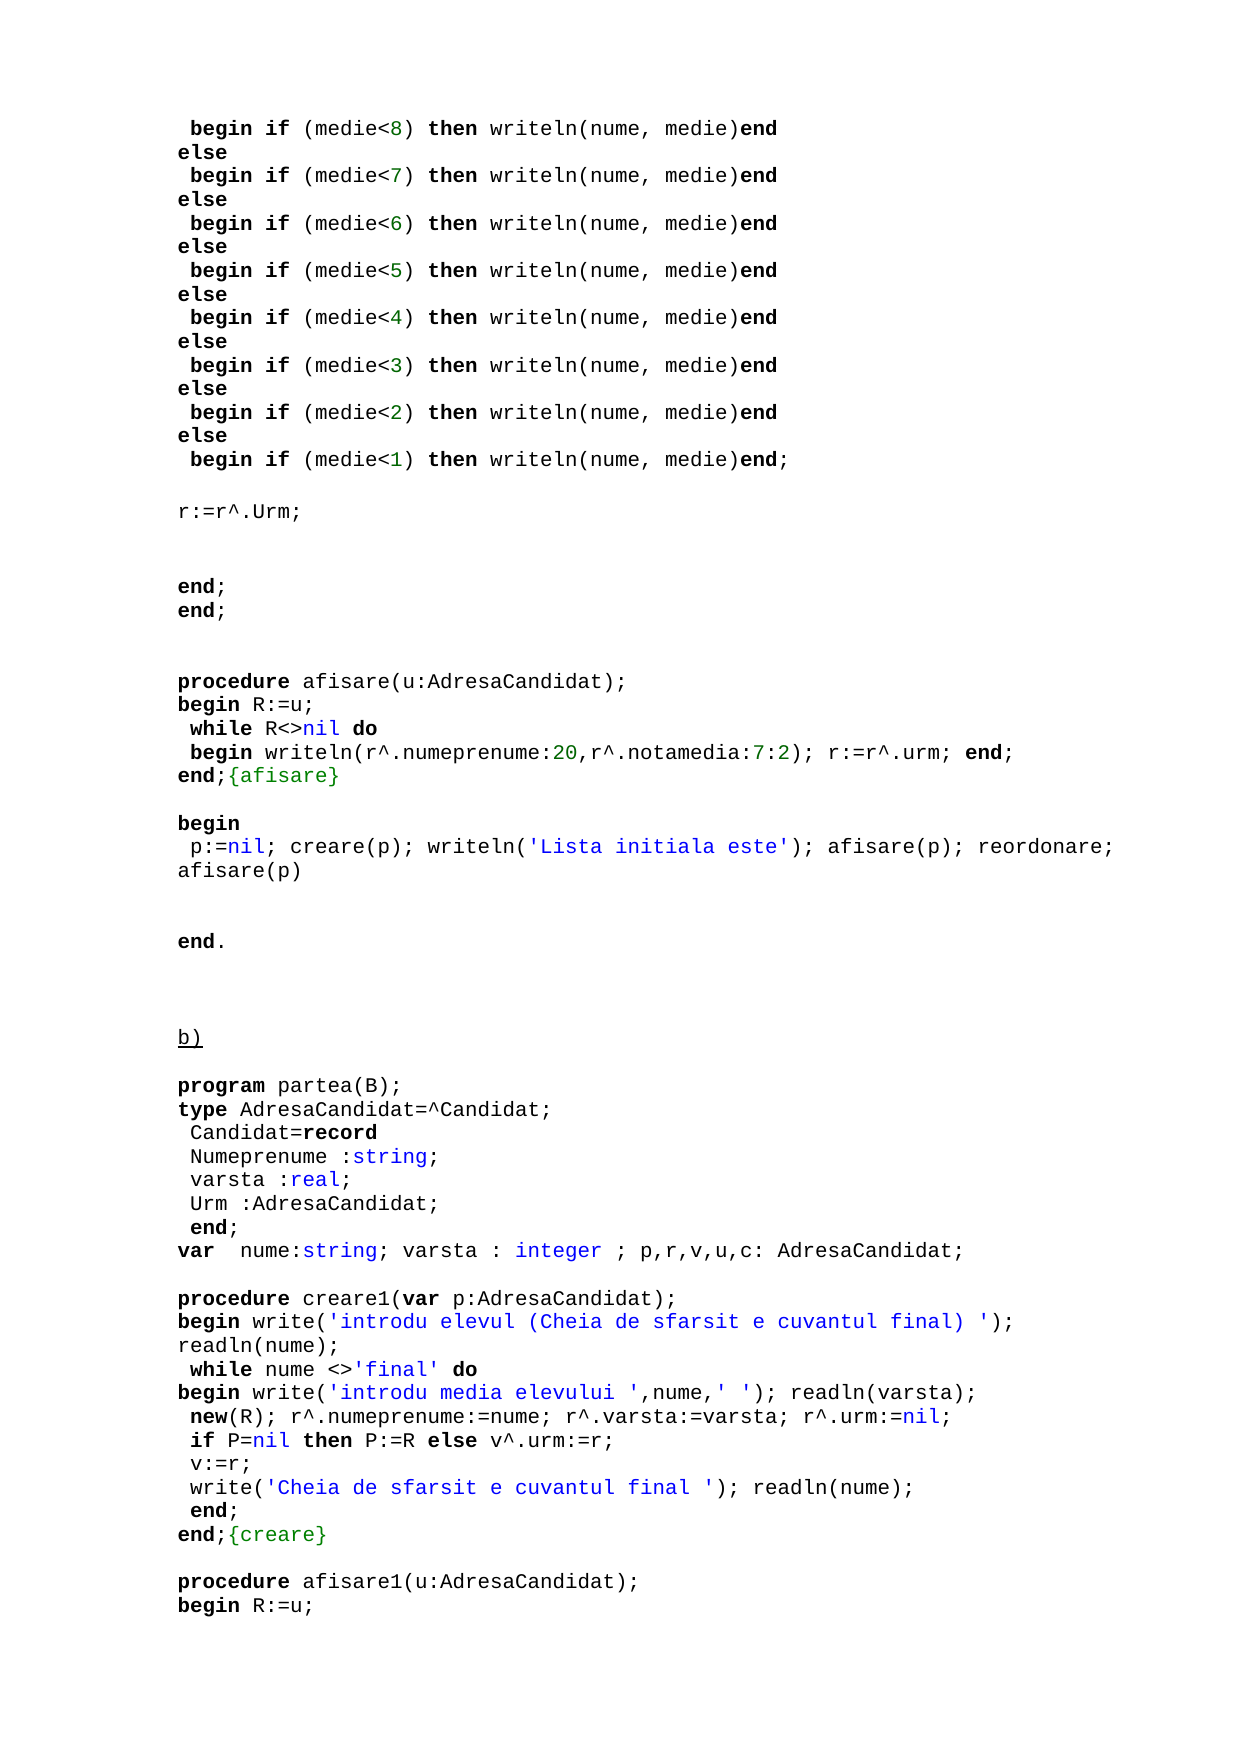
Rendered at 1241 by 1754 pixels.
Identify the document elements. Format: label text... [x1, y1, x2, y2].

text end; [177, 1217, 1152, 1240]
text else [177, 284, 1152, 307]
text Urm :AdresaCandidat; [177, 1193, 1152, 1217]
text else [177, 378, 1152, 402]
text Numeprenume :string; [177, 1146, 1152, 1169]
text begin if (medie<7) then writeln(nume, medie)end [177, 165, 1152, 189]
text end;{creare} [177, 1524, 1152, 1548]
text end; [177, 600, 1152, 623]
text begin write('introdu elevul (Cheia de sfarsit e cuvantul final) '); readln(nume); [177, 1311, 1152, 1359]
text procedure afisare1(u:AdresaCandidat); [177, 1571, 1152, 1595]
text while R<>nil do [177, 718, 1152, 742]
text end; [177, 576, 1152, 600]
text begin [177, 813, 1152, 836]
text type AdresaCandidat=^Candidat; [177, 1098, 1152, 1122]
text procedure afisare(u:AdresaCandidat); [177, 671, 1152, 694]
text end;{afisare} [177, 765, 1152, 789]
text Candidat=record [177, 1122, 1152, 1146]
text program partea(B); [177, 1075, 1152, 1098]
text r:=r^.Urm; [177, 501, 1152, 524]
text p:=nil; creare(p); writeln('Lista initiala este'); afisare(p); reordonare; afisare(p) [177, 836, 1152, 883]
text procedure creare1(var p:AdresaCandidat); [177, 1288, 1152, 1311]
text end. [177, 931, 1152, 954]
text begin if (medie<6) then writeln(nume, medie)end [177, 213, 1152, 236]
text b) [177, 1027, 1152, 1051]
text else [177, 189, 1152, 213]
text begin R:=u; [177, 1595, 1152, 1619]
text var nume:string; varsta : integer ; p,r,v,u,c: AdresaCandidat; [177, 1240, 1152, 1264]
text begin write('introdu media elevului ',nume,' '); readln(varsta); [177, 1382, 1152, 1406]
text new(R); r^.numeprenume:=nume; r^.varsta:=varsta; r^.urm:=nil; [177, 1406, 1152, 1429]
text begin if (medie<8) then writeln(nume, medie)end [177, 118, 1152, 142]
text if P=nil then P:=R else v^.urm:=r; [177, 1429, 1152, 1453]
text begin R:=u; [177, 694, 1152, 718]
text varsta :real; [177, 1169, 1152, 1193]
text v:=r; [177, 1453, 1152, 1477]
text begin if (medie<4) then writeln(nume, medie)end [177, 307, 1152, 331]
text begin if (medie<3) then writeln(nume, medie)end [177, 354, 1152, 378]
text else [177, 142, 1152, 165]
text begin if (medie<5) then writeln(nume, medie)end [177, 260, 1152, 284]
text while nume <>'final' do [177, 1359, 1152, 1382]
text else [177, 236, 1152, 260]
text end; [177, 1501, 1152, 1524]
text else [177, 426, 1152, 449]
text begin if (medie<2) then writeln(nume, medie)end [177, 402, 1152, 426]
text write('Cheia de sfarsit e cuvantul final '); readln(nume); [177, 1477, 1152, 1501]
text begin if (medie<1) then writeln(nume, medie)end; [177, 449, 1152, 473]
text begin writeln(r^.numeprenume:20,r^.notamedia:7:2); r:=r^.urm; end; [177, 742, 1152, 765]
text else [177, 331, 1152, 354]
